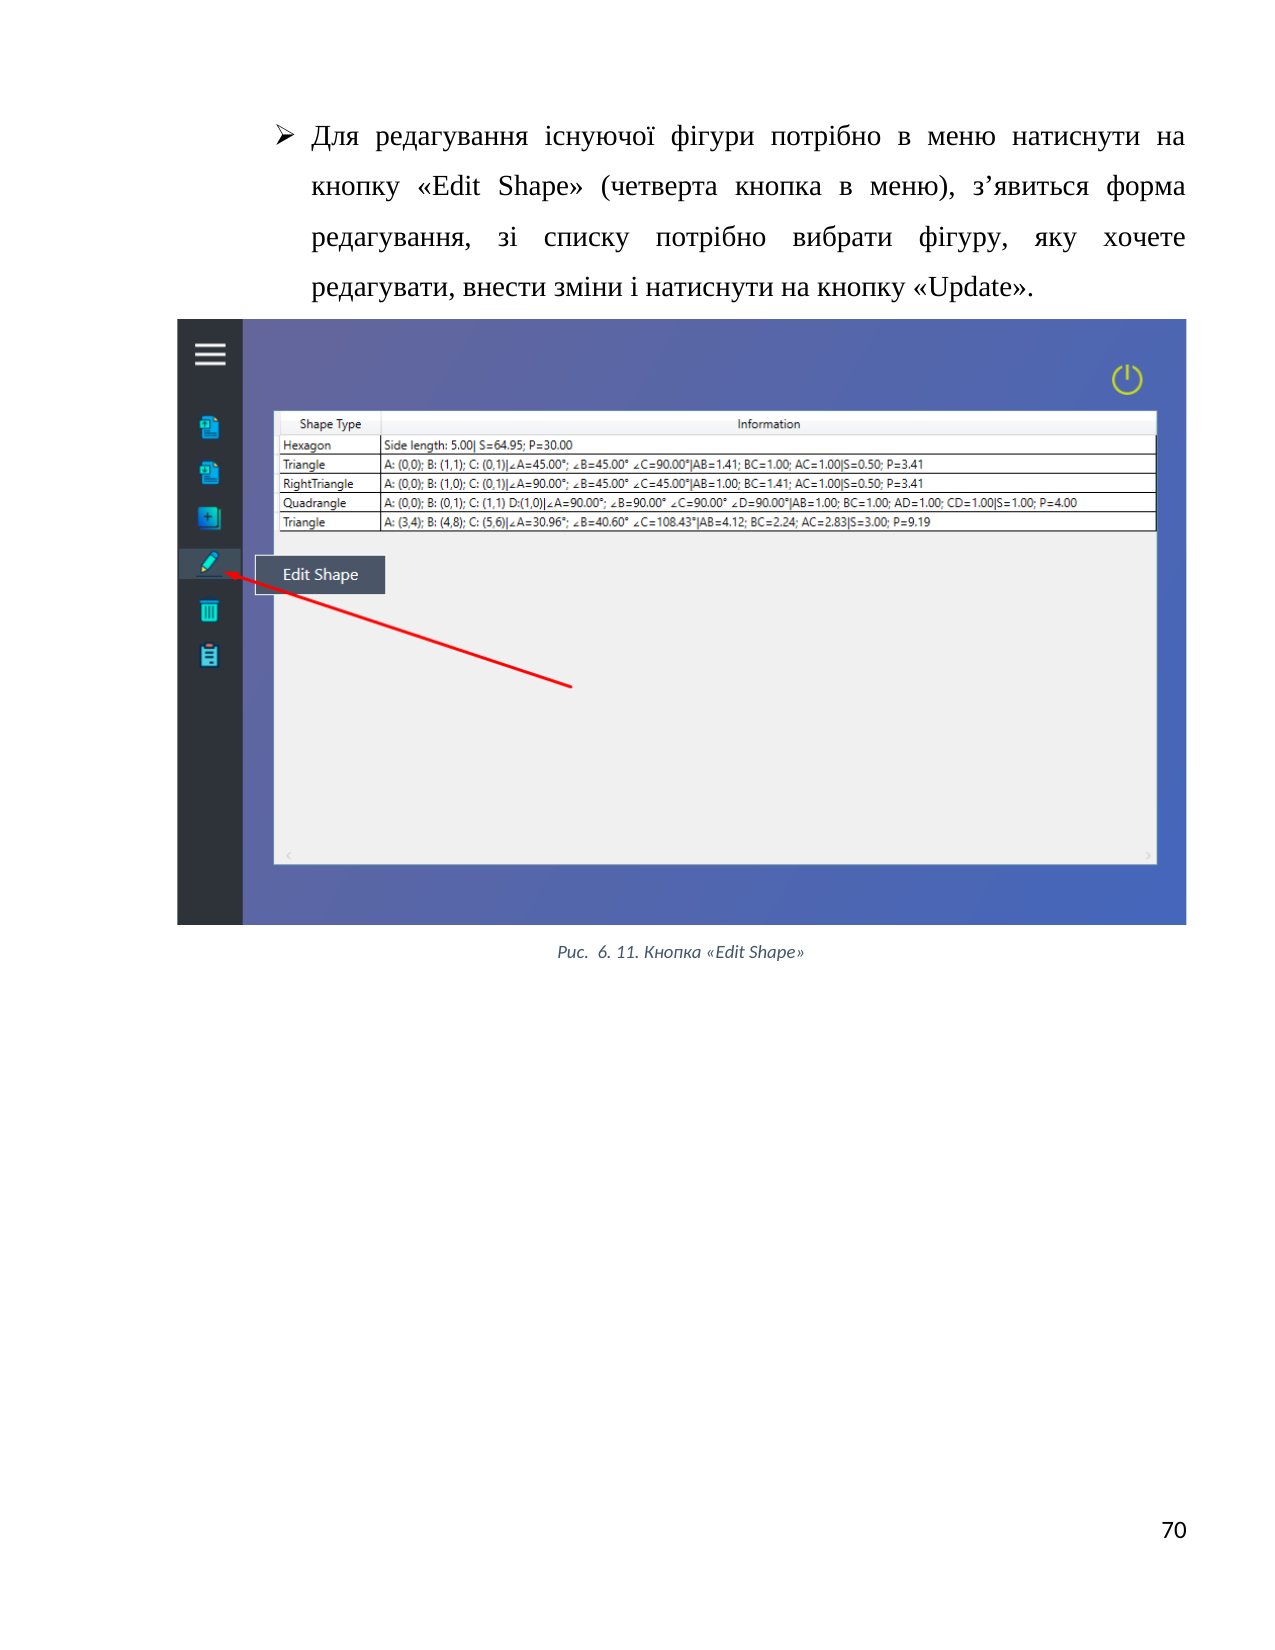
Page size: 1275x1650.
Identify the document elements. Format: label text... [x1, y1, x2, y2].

picture [177, 319, 1187, 925]
text Рис. 6. 11. Кнопка «Edit Shape» [177, 940, 1186, 963]
list Для редагування існуючої фігури потрібно в меню натиснути на кнопку «Edit Shape» (четверта кнопка в меню), з’явиться форма редагування, зі списку потрібно вибрати фігуру, яку хочете редагувати, внести зміни і натиснути на кнопку «Update». [274, 118, 1186, 303]
